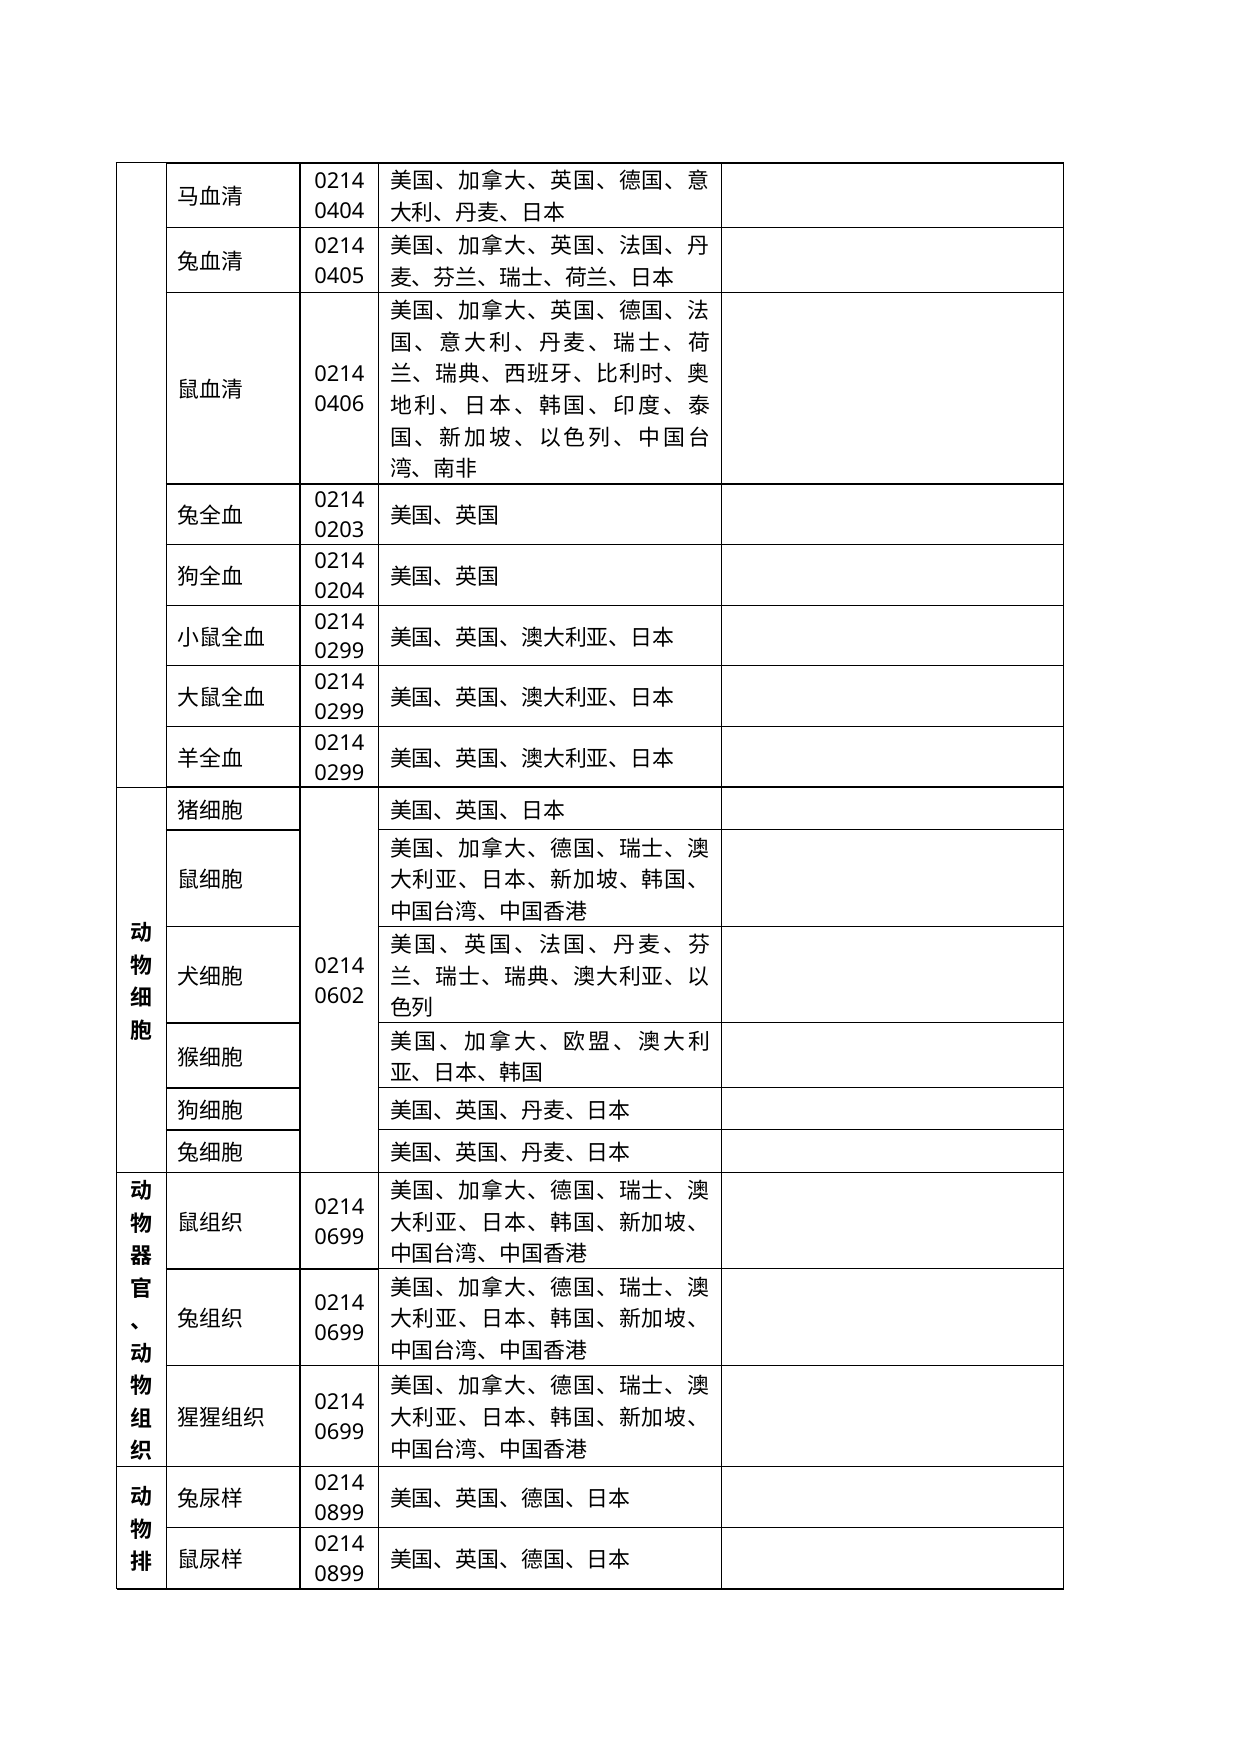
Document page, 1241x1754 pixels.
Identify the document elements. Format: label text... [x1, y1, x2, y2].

table_cell [722, 1366, 1063, 1466]
table_cell 美国、加拿大、英国、法国、丹麦、芬兰、瑞士、荷兰、日本 [379, 228, 721, 292]
table_cell 猩猩组织 [167, 1366, 299, 1466]
table_cell [722, 666, 1063, 726]
table_cell 兔尿样 [167, 1467, 299, 1527]
table_cell 美国、加拿大、英国、德国、意大利、丹麦、日本 [379, 164, 721, 227]
table_cell 02140899 [301, 1467, 378, 1527]
table_cell 鼠组织 [167, 1173, 299, 1268]
table_cell 02140299 [301, 727, 378, 786]
table_cell 02140406 [301, 293, 378, 483]
table_cell 美国、英国、澳大利亚、日本 [379, 606, 721, 665]
table_cell 02140404 [301, 164, 378, 227]
table_cell 鼠尿样 [167, 1528, 299, 1588]
table_cell 美国、英国、德国、日本 [379, 1528, 721, 1588]
table_cell 02140899 [301, 1528, 378, 1588]
table_cell 鼠血清 [167, 293, 299, 483]
table_cell 美国、加拿大、德国、瑞士、澳大利亚、日本、韩国、新加坡、中国台湾、中国香港 [379, 1173, 721, 1268]
table_cell 美国、加拿大、德国、瑞士、澳大利亚、日本、新加坡、韩国、中国台湾、中国香港 [379, 830, 721, 926]
table_cell 美国、英国、澳大利亚、日本 [379, 666, 721, 726]
table_cell 02140204 [301, 545, 378, 604]
table_cell 兔组织 [167, 1270, 299, 1365]
table_cell 02140699 [301, 1173, 378, 1268]
table_cell 兔全血 [167, 485, 299, 544]
table_cell 狗细胞 [167, 1089, 299, 1129]
table_cell 美国、英国 [379, 545, 721, 604]
table_cell 美国、英国、丹麦、日本 [379, 1130, 721, 1172]
table_cell [722, 1528, 1063, 1588]
table_cell 猴细胞 [167, 1024, 299, 1087]
table_cell 02140299 [301, 666, 378, 726]
table_cell 兔血清 [167, 228, 299, 292]
table_cell 小鼠全血 [167, 606, 299, 665]
table_cell 美国、英国、澳大利亚、日本 [379, 727, 721, 786]
table_cell 美国、英国 [379, 485, 721, 544]
table_cell 兔细胞 [167, 1131, 299, 1172]
table_cell [722, 1467, 1063, 1527]
table_cell 美国、英国、德国、日本 [379, 1467, 721, 1527]
table_cell 马血清 [167, 164, 299, 227]
table_cell 大鼠全血 [167, 666, 299, 726]
table_cell [722, 228, 1063, 292]
table_cell [722, 1023, 1063, 1087]
table_cell 02140699 [301, 1270, 378, 1365]
table_cell [722, 293, 1063, 483]
table_cell 美国、加拿大、欧盟、澳大利亚、日本、韩国 [379, 1023, 721, 1087]
table_cell [722, 1088, 1063, 1129]
table_cell [722, 1130, 1063, 1172]
table_cell 美国、加拿大、德国、瑞士、澳大利亚、日本、韩国、新加坡、中国台湾、中国香港 [379, 1366, 721, 1466]
table_cell [722, 727, 1063, 786]
table_cell [722, 927, 1063, 1022]
table_cell 鼠细胞 [167, 831, 299, 926]
table_cell [722, 830, 1063, 926]
table_cell 美国、加拿大、德国、瑞士、澳大利亚、日本、韩国、新加坡、中国台湾、中国香港 [379, 1269, 721, 1365]
table_cell 02140405 [301, 228, 378, 292]
table_cell [722, 485, 1063, 544]
table_cell 羊全血 [167, 727, 299, 786]
table_cell [722, 606, 1063, 665]
table_cell 犬细胞 [167, 927, 299, 1022]
table_cell [722, 164, 1063, 227]
table_cell [722, 1269, 1063, 1365]
table_cell [722, 788, 1063, 829]
table_cell [722, 545, 1063, 604]
table_cell 美国、英国、日本 [379, 788, 721, 829]
table_cell 02140699 [301, 1366, 378, 1466]
table_cell 动物器官、动物组织 [117, 1173, 166, 1466]
table_cell 狗全血 [167, 545, 299, 604]
table_cell 猪细胞 [167, 788, 299, 829]
table_cell 动物排泄物 [117, 1467, 166, 1588]
table_cell [722, 1173, 1063, 1268]
table_cell 美国、英国、法国、丹麦、芬兰、瑞士、瑞典、澳大利亚、以色列 [379, 927, 721, 1022]
table_cell 02140203 [301, 485, 378, 544]
table_cell 02140299 [301, 606, 378, 665]
table_cell 美国、英国、丹麦、日本 [379, 1088, 721, 1129]
table_cell 02140602 [301, 788, 378, 1172]
table_cell 美国、加拿大、英国、德国、法国、意大利、丹麦、瑞士、荷兰、瑞典、西班牙、比利时、奥地利、日本、韩国、印度、泰国、新加坡、以色列、中国台湾、南非 [379, 293, 721, 483]
table_cell 动物细胞 [117, 788, 166, 1172]
